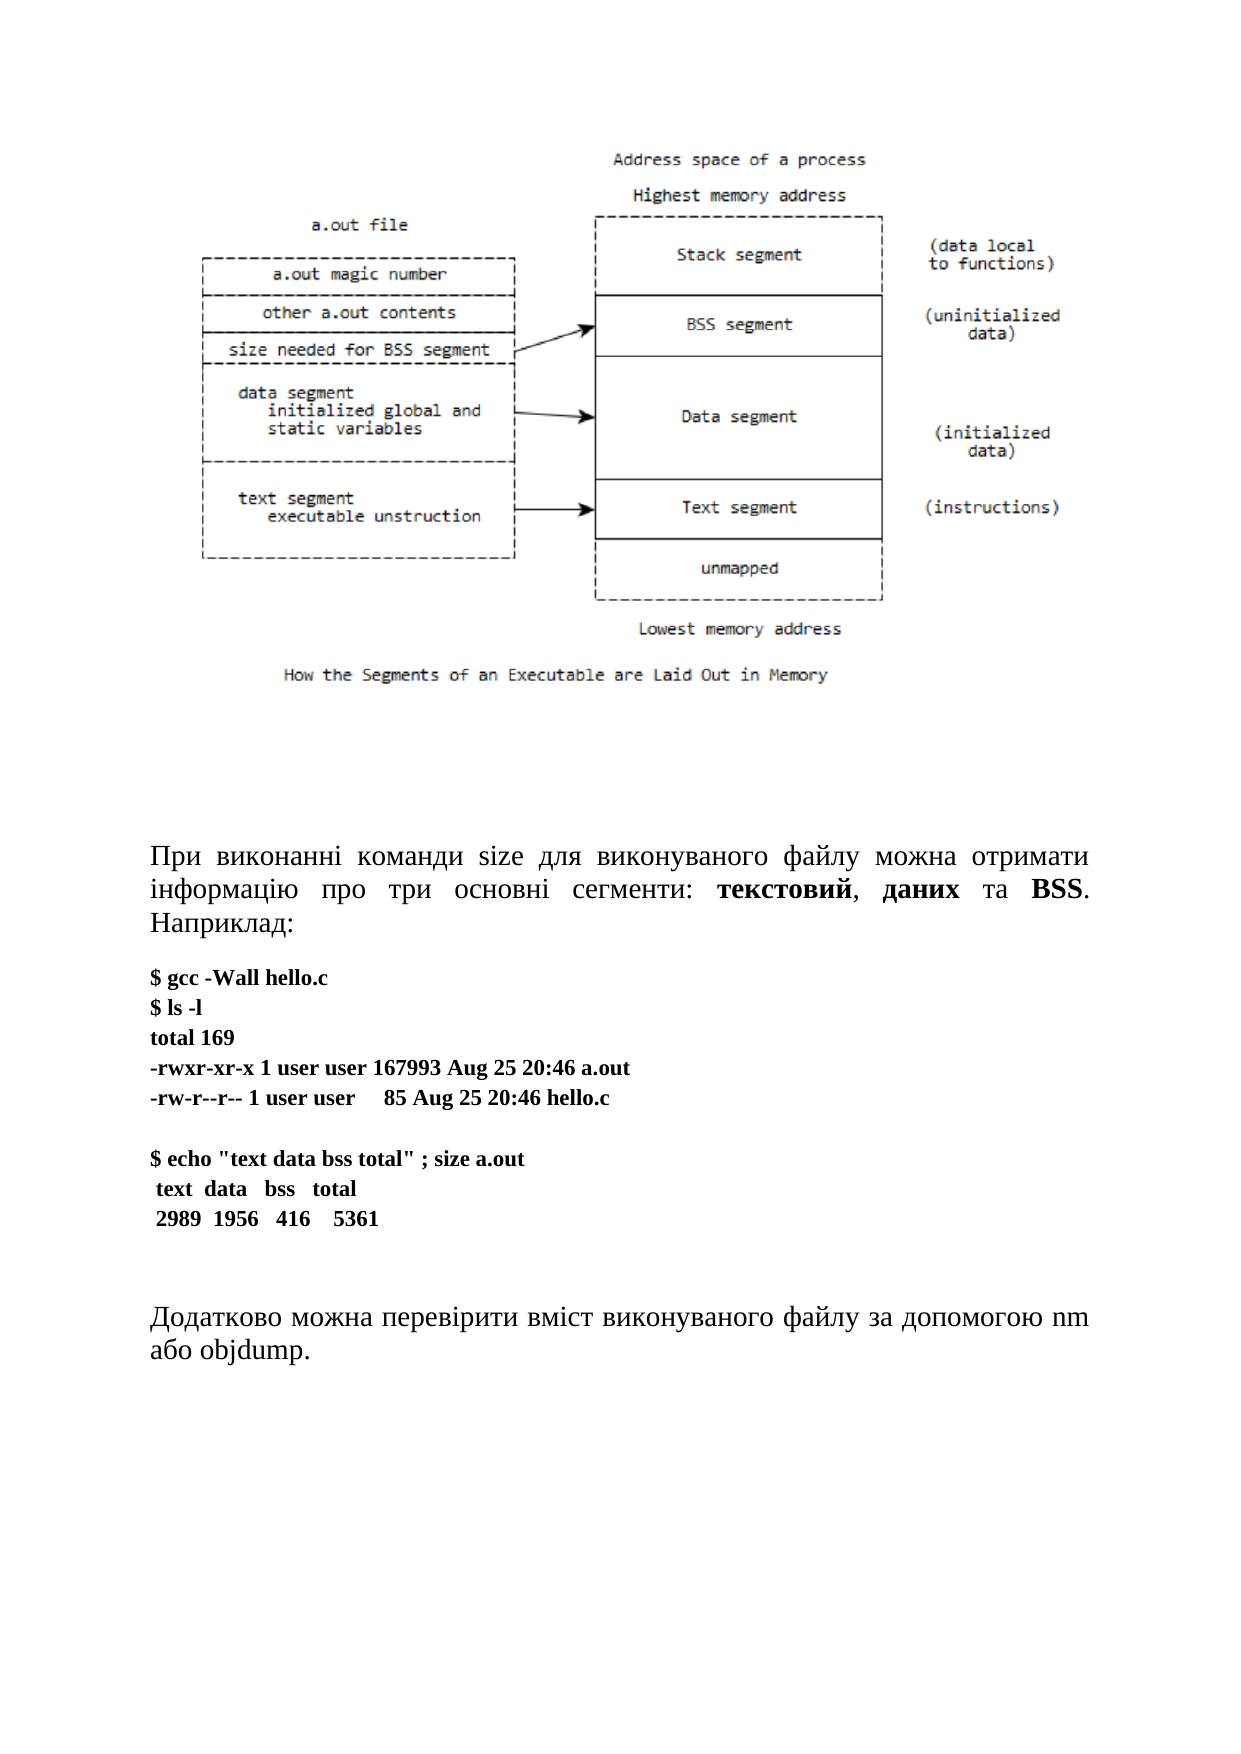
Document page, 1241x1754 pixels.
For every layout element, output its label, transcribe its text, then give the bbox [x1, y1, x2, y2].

text 2989 1956 416 5361 [150, 1205, 1090, 1232]
text total 169 [150, 1024, 1090, 1050]
text $ echo "text data bss total" ; size a.out [150, 1145, 1090, 1171]
text -rw-r--r-- 1 user user 85 Aug 25 20:46 hello.c [150, 1084, 1090, 1111]
text $ gcc -Wall hello.c [150, 963, 1090, 990]
text Додатково можна перевірити вміст виконуваного файлу за допомогою nm або objdump. [150, 1299, 1090, 1366]
text text data bss total [150, 1175, 1090, 1201]
text При виконанні команди size для виконуваного файлу можна отримати інформацію про три основні сегменти: текстовий, даних та BSS. Наприклад: [150, 838, 1090, 938]
text $ ls -l [150, 994, 1090, 1020]
picture [150, 150, 1091, 696]
text -rwxr-xr-x 1 user user 167993 Aug 25 20:46 a.out [150, 1054, 1090, 1081]
